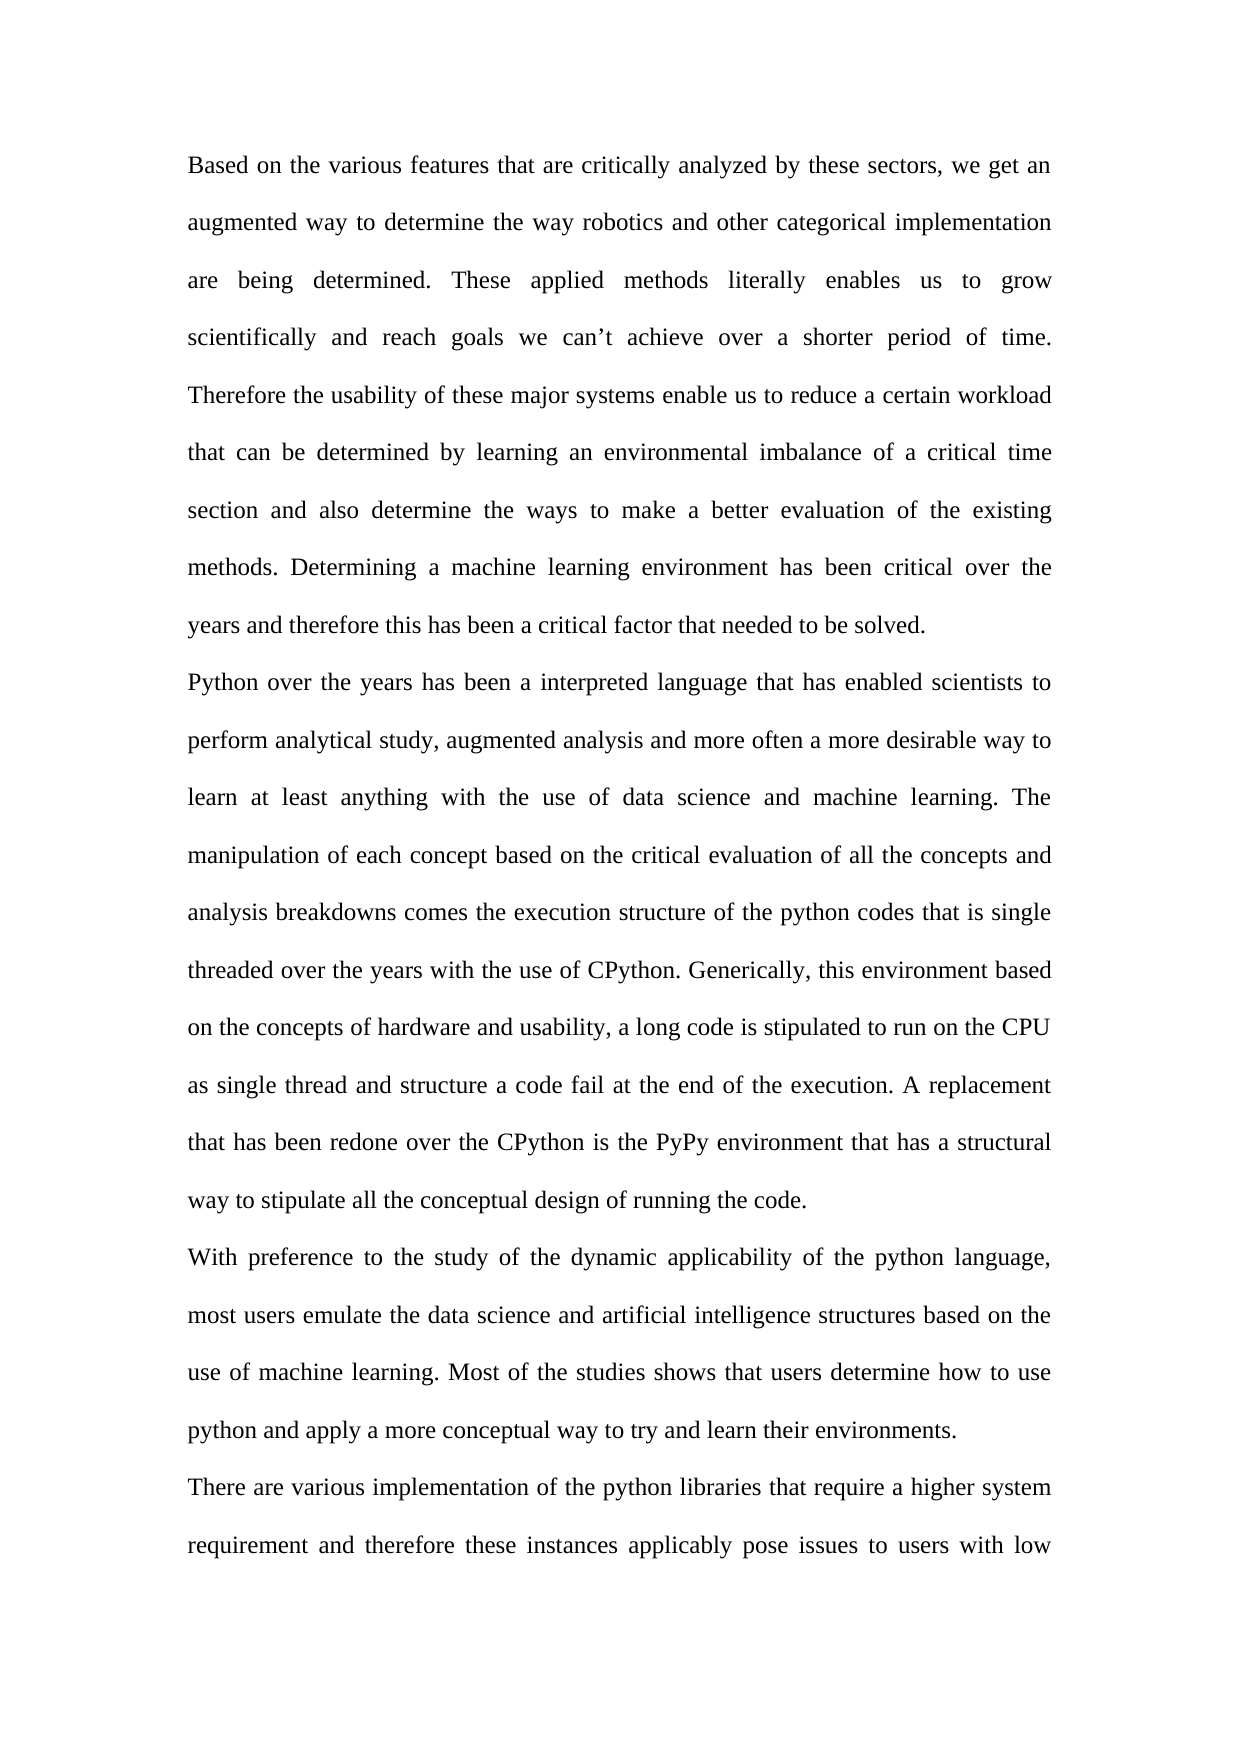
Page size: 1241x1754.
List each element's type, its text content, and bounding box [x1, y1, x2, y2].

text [187, 1472, 1053, 1559]
text With preference to the study of the dynamic applicability of the python language, most users emulate the data science and artificial intelligence structures based on the use of machine learning. Most of the studies shows that users determine how to use python and apply a more conceptual way to try and learn their environments. [187, 1242, 1053, 1444]
text Based on the various features that are critically analyzed by these sectors, we get an augmented way to determine the way robotics and other categorical implementation are being determined. These applied methods literally enables us to grow scientifically and reach goals we can’t achieve over a shorter period of time. Therefore the usability of these major systems enable us to reduce a certain workload that can be determined by learning an environmental imbalance of a critical time section and also determine the ways to make a better evaluation of the existing methods. Determining a machine learning environment has been critical over the years and therefore this has been a critical factor that needed to be solved. [187, 150, 1053, 639]
text Python over the years has been a interpreted language that has enabled scientists to perform analytical study, augmented analysis and more often a more desirable way to learn at least anything with the use of data science and machine learning. The manipulation of each concept based on the critical evaluation of all the concepts and analysis breakdowns comes the execution structure of the python codes that is single threaded over the years with the use of CPython. Generically, this environment based on the concepts of hardware and usability, a long code is stipulated to run on the CPU as single thread and structure a code fail at the end of the execution. A replacement that has been redone over the CPython is the PyPy environment that has a structural way to stipulate all the conceptual design of running the code. [187, 667, 1053, 1214]
